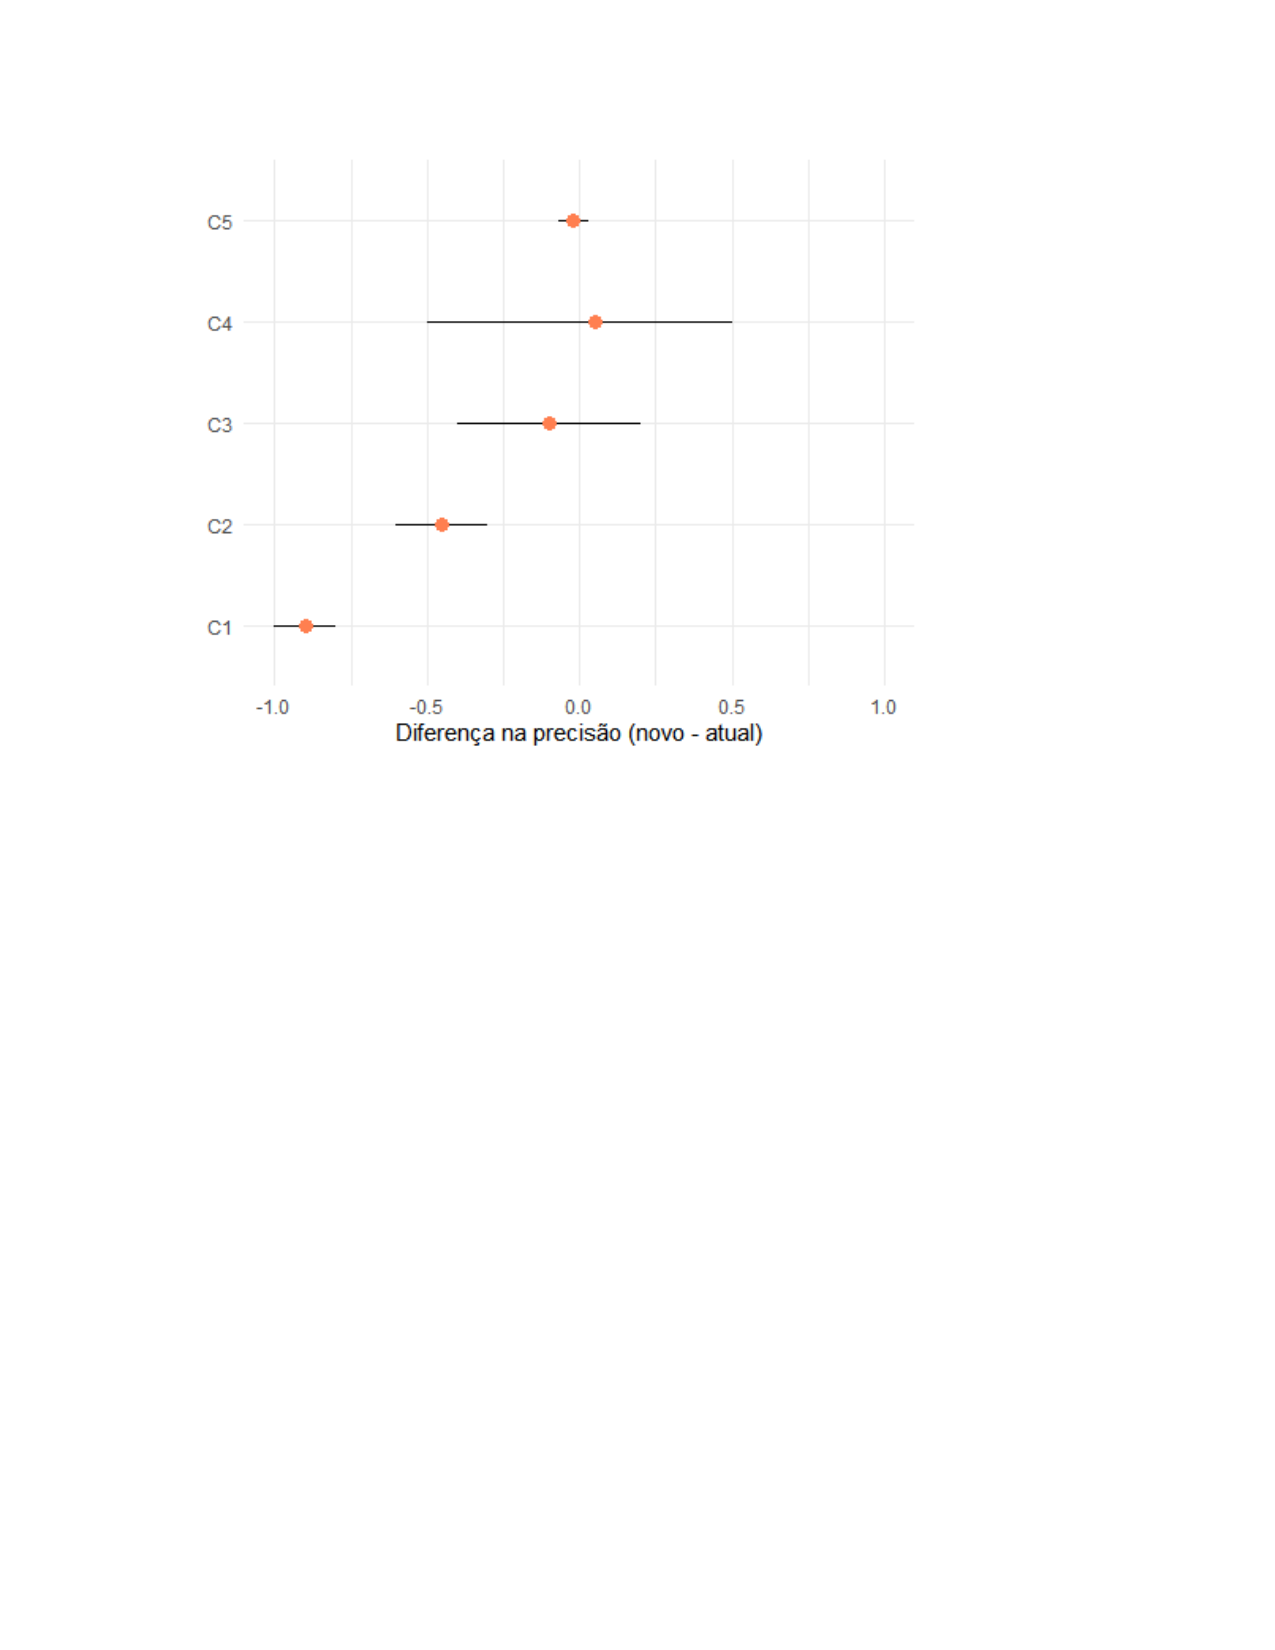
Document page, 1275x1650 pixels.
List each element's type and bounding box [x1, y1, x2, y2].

picture [168, 150, 927, 757]
